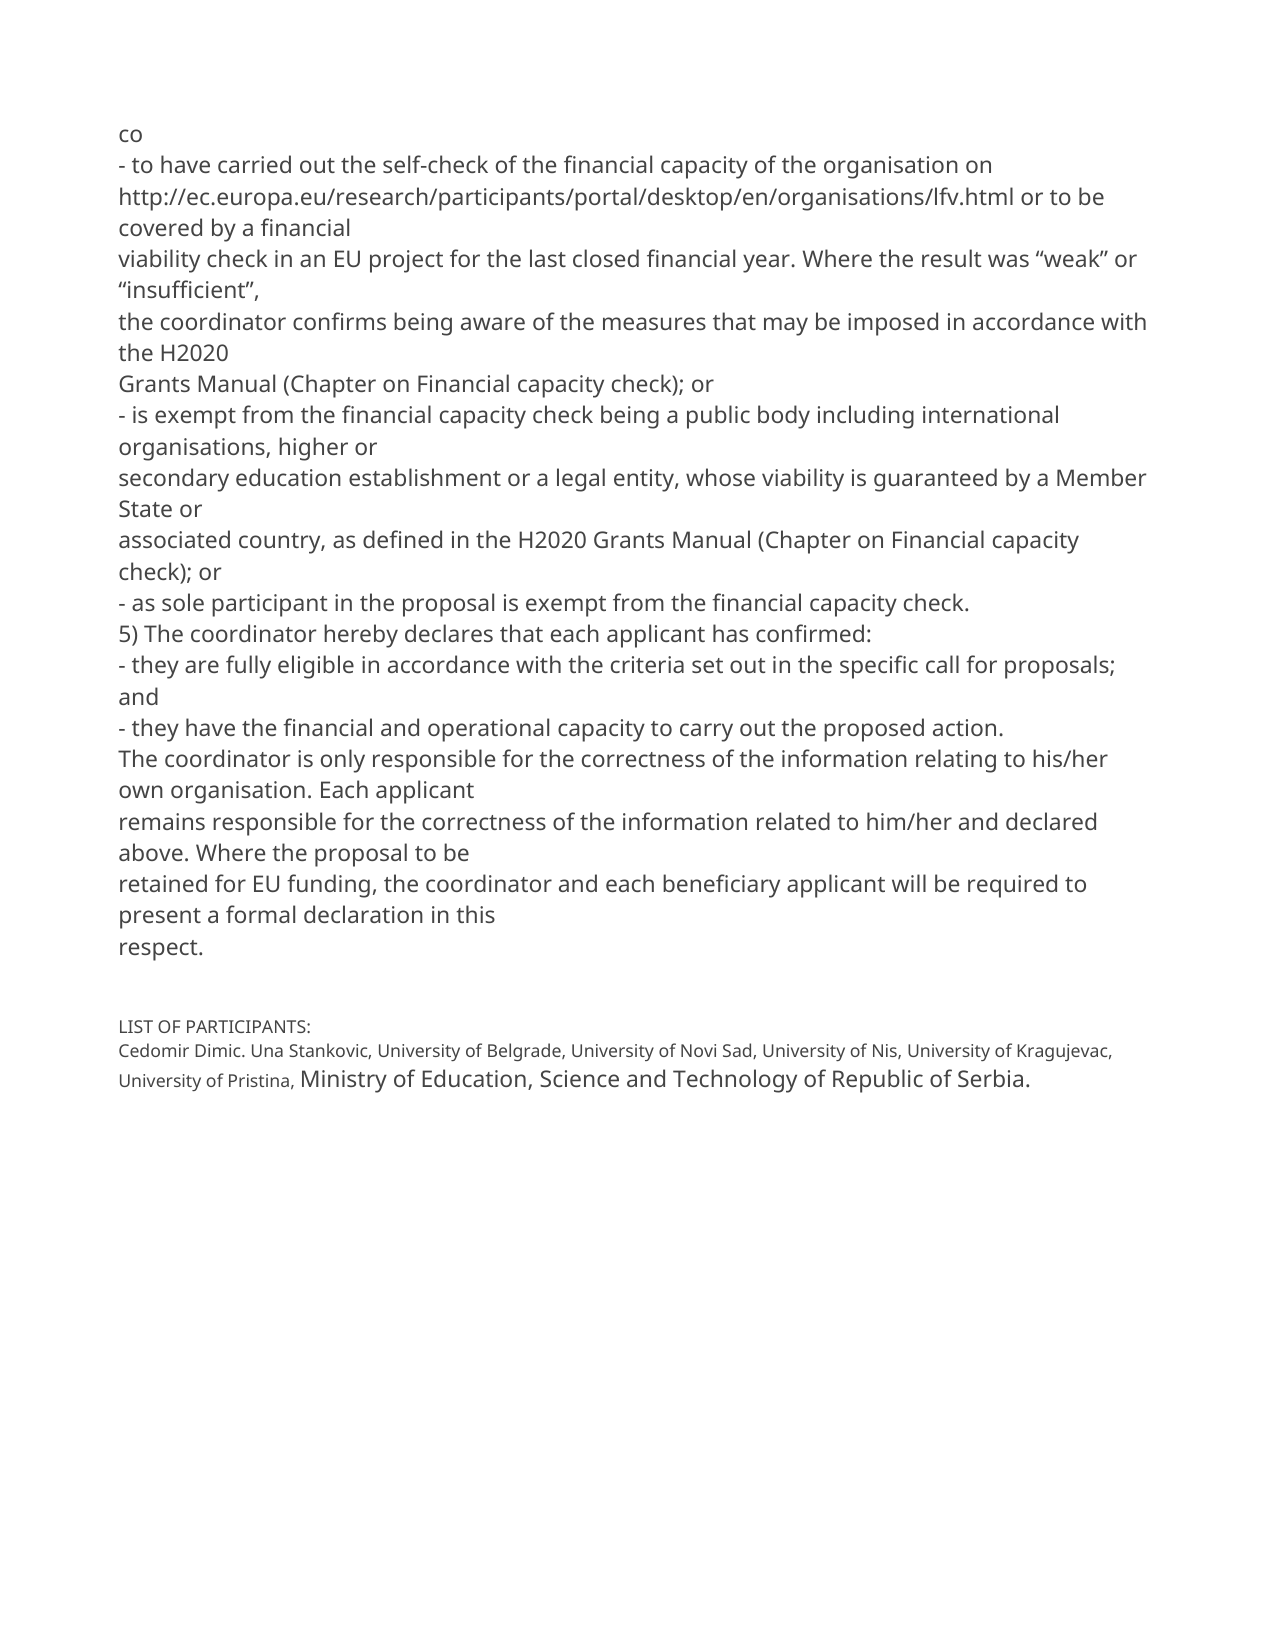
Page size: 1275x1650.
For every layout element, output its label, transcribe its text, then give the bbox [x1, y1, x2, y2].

text 5) The coordinator hereby declares that each applicant has confirmed: [118, 618, 1157, 649]
text The coordinator is only responsible for the correctness of the information relating to his/her own organisation. Each applicant [118, 743, 1157, 806]
text - to have carried out the self-check of the financial capacity of the organisation on [118, 149, 1157, 181]
text - is exempt from the financial capacity check being a public body including international organisations, higher or [118, 399, 1157, 462]
text http://ec.europa.eu/research/participants/portal/desktop/en/organisations/lfv.html or to be covered by a financial [118, 181, 1157, 243]
text - they have the financial and operational capacity to carry out the proposed action. [118, 712, 1157, 743]
text LIST OF PARTICIPANTS: [118, 1014, 1157, 1039]
text - as sole participant in the proposal is exempt from the financial capacity check. [118, 587, 1157, 618]
text viability check in an EU project for the last closed financial year. Where the result was “weak” or “insufficient”, [118, 243, 1157, 306]
text associated country, as defined in the H2020 Grants Manual (Chapter on Financial capacity check); or [118, 524, 1157, 587]
text Grants Manual (Chapter on Financial capacity check); or [118, 368, 1157, 399]
text co [118, 118, 1157, 149]
text the coordinator confirms being aware of the measures that may be imposed in accordance with the H2020 [118, 306, 1157, 368]
text respect. [118, 931, 1157, 962]
text remains responsible for the correctness of the information related to him/her and declared above. Where the proposal to be [118, 806, 1157, 868]
text - they are fully eligible in accordance with the criteria set out in the specific call for proposals; and [118, 649, 1157, 712]
text retained for EU funding, the coordinator and each beneficiary applicant will be required to present a formal declaration in this [118, 868, 1157, 931]
text secondary education establishment or a legal entity, whose viability is guaranteed by a Member State or [118, 462, 1157, 524]
text Cedomir Dimic. Una Stankovic, University of Belgrade, University of Novi Sad, University of Nis, University of Kragujevac, University of Pristina, Ministry of Education, Science and Technology of Republic of Serbia. [118, 1039, 1157, 1094]
